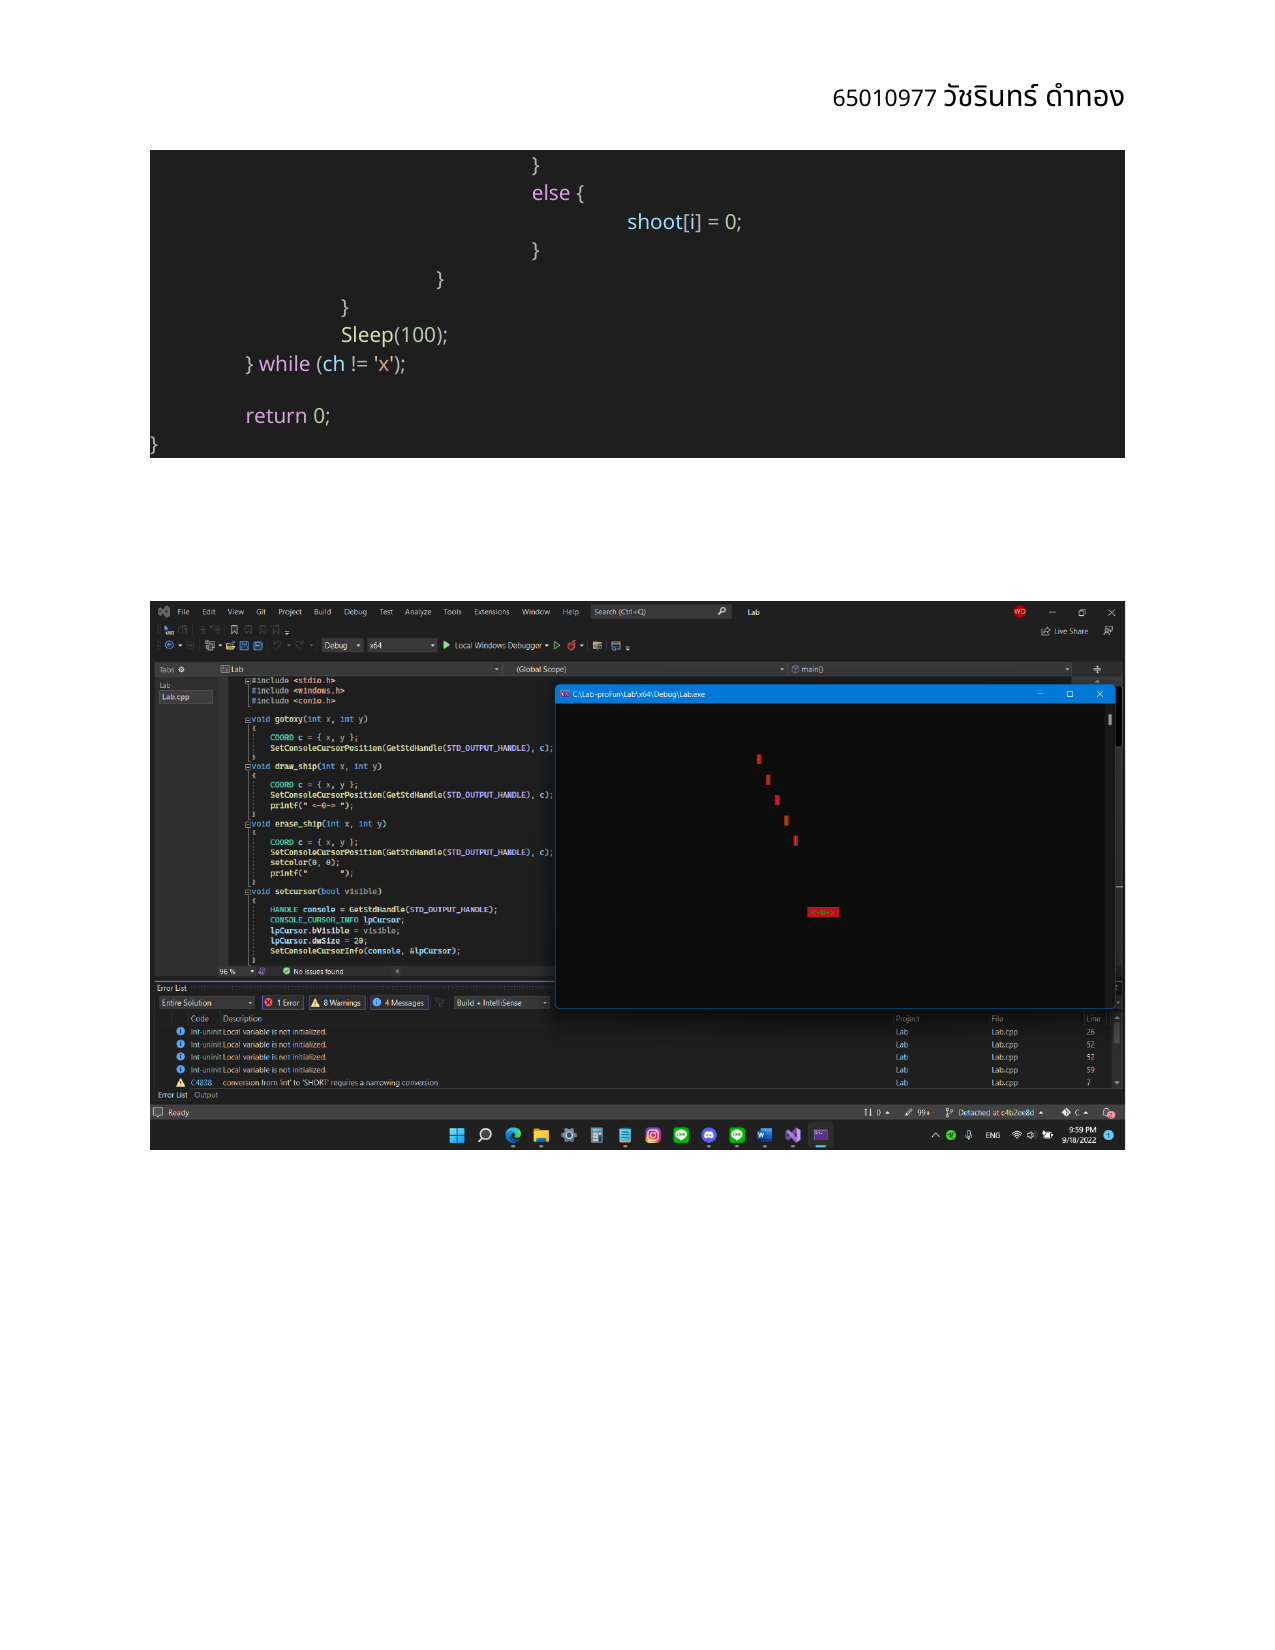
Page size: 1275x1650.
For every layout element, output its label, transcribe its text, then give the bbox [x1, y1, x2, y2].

text else { [150, 178, 1125, 207]
text } [150, 235, 1125, 264]
text } [150, 292, 1125, 321]
text shoot[i] = 0; [150, 207, 1125, 235]
text } [150, 150, 1125, 178]
text Sleep(100); [150, 321, 1125, 349]
text } [150, 429, 1125, 458]
text return 0; [150, 401, 1125, 429]
text } [150, 264, 1125, 292]
picture [150, 601, 1125, 1150]
text } while (ch != 'x'); [150, 349, 1125, 377]
